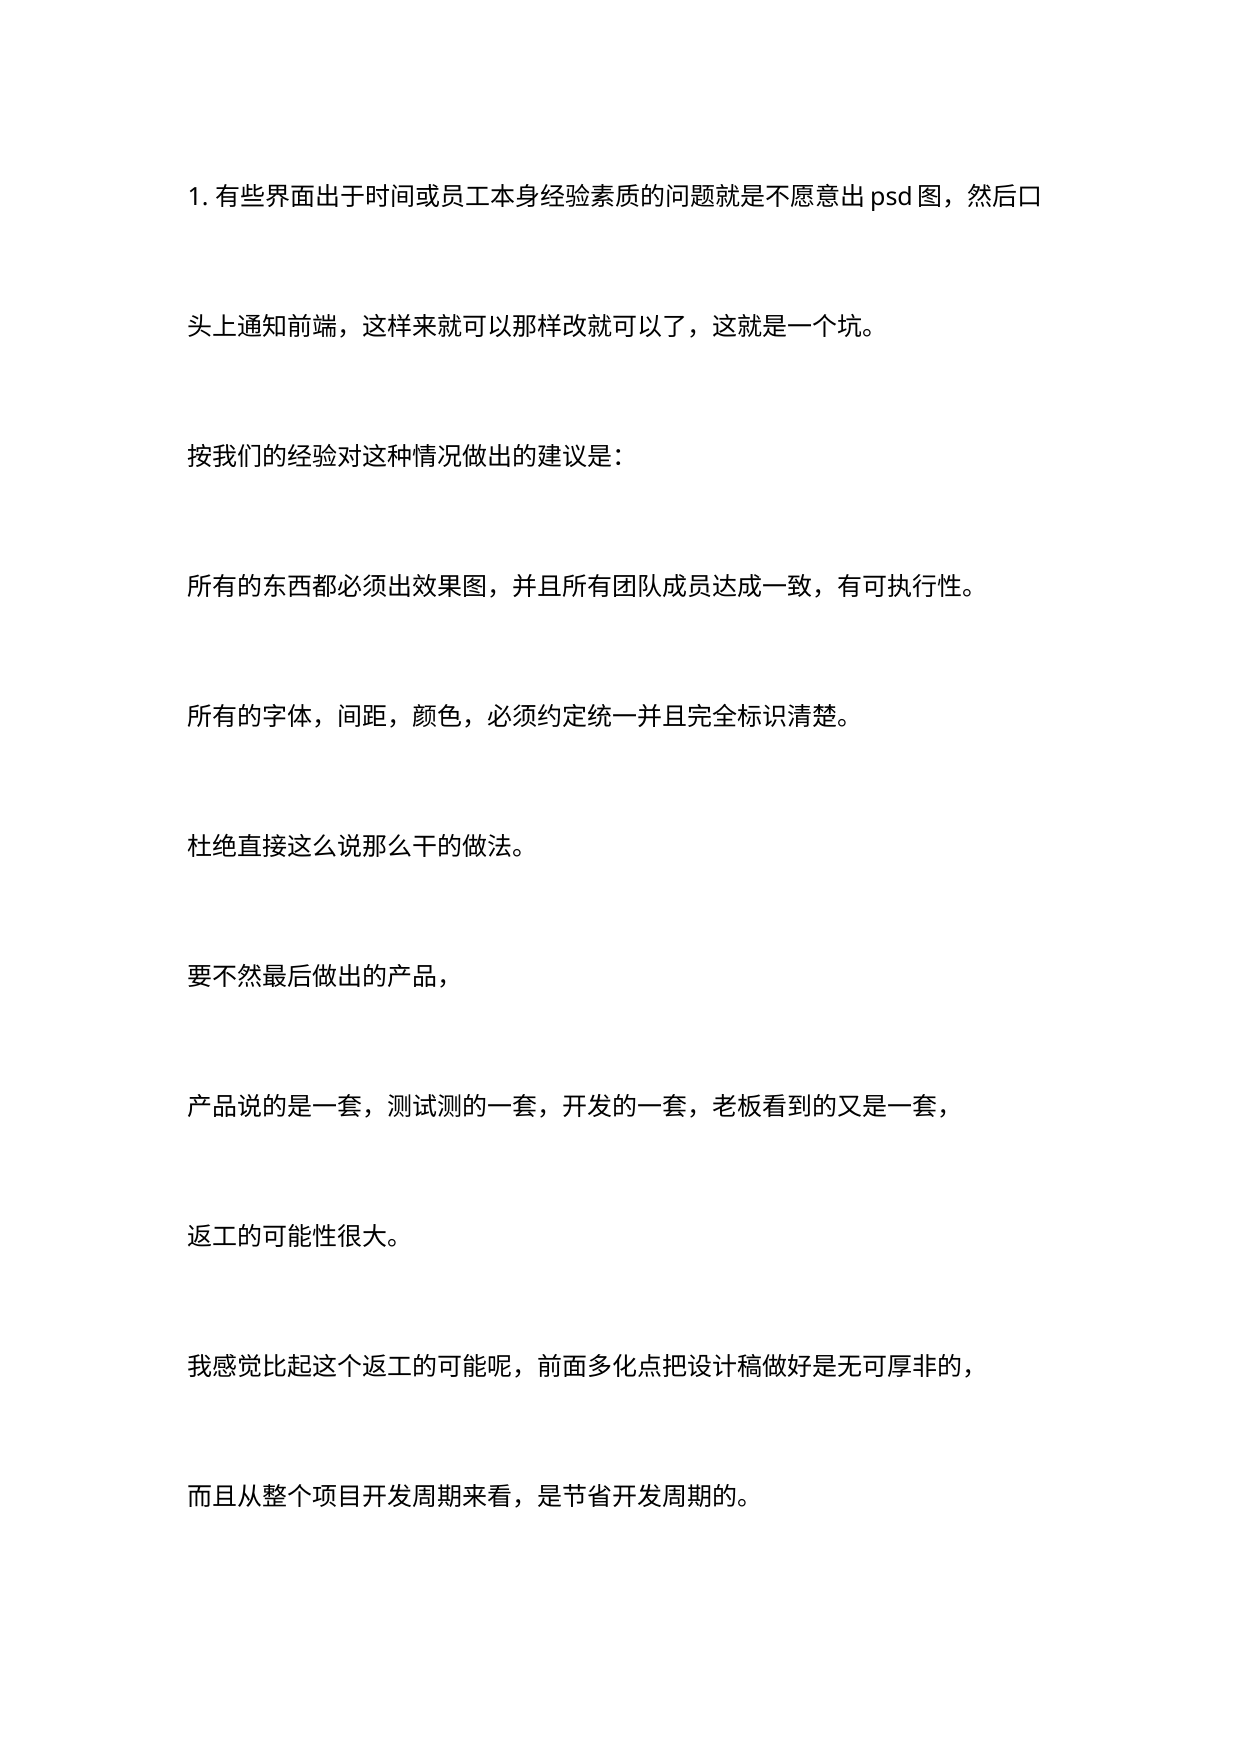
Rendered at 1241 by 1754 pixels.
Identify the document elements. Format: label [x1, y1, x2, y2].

text [187, 162, 1053, 1527]
